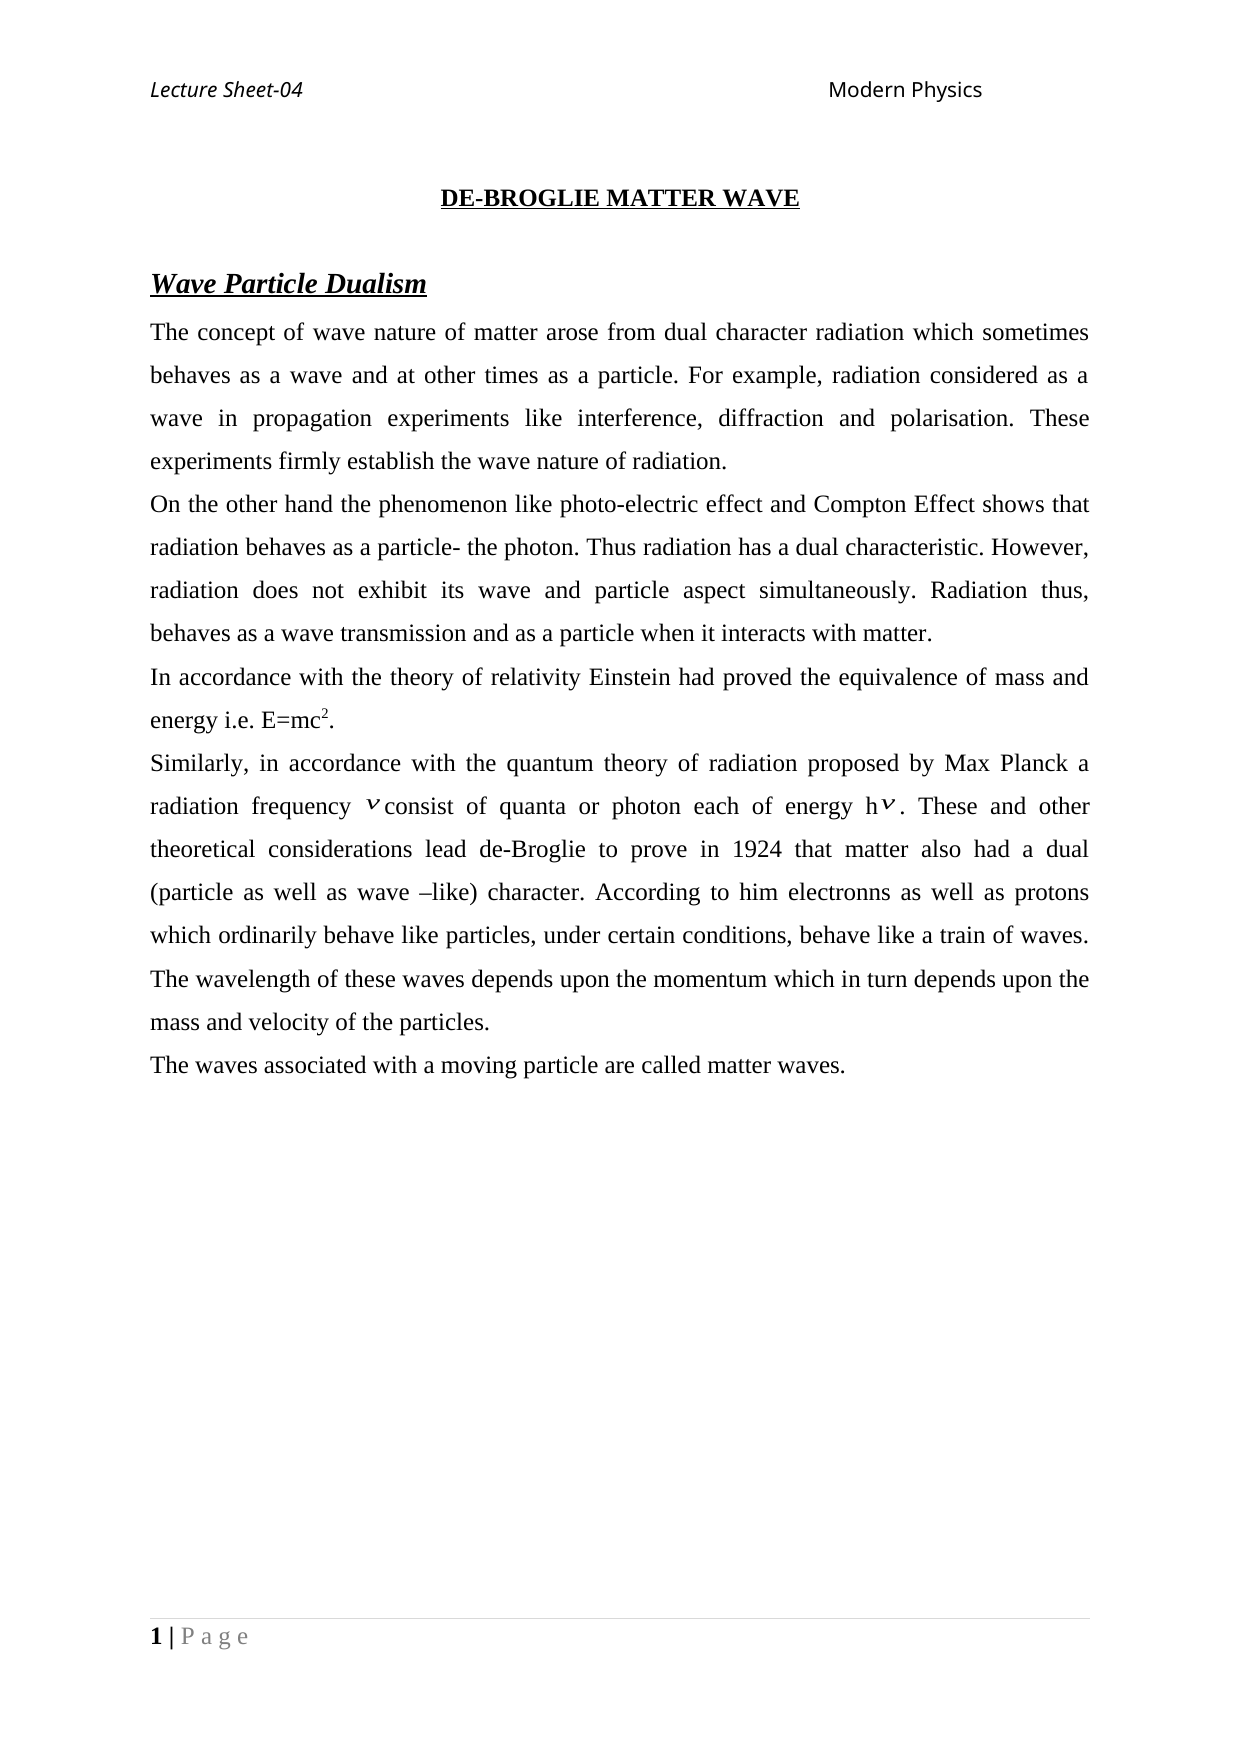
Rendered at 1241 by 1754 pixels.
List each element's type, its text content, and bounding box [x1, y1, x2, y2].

text DE-BROGLIE MATTER WAVE [150, 183, 1090, 212]
text On the other hand the phenomenon like photo-electric effect and Compton Effect shows that radiation behaves as a particle- the photon. Thus radiation has a dual characteristic. However, radiation does not exhibit its wave and particle aspect simultaneously. Radiation thus, behaves as a wave transmission and as a particle when it interacts with matter. [150, 489, 1090, 647]
text Wave Particle Dualism [150, 266, 1090, 300]
text In accordance with the theory of relativity Einstein had proved the equivalence of mass and energy i.e. E=mc2. [150, 662, 1090, 733]
text The waves associated with a moving particle are called matter waves. [150, 1050, 1090, 1079]
text The concept of wave nature of matter arose from dual character radiation which sometimes behaves as a wave and at other times as a particle. For example, radiation considered as a wave in propagation experiments like interference, diffraction and polarisation. These experiments firmly establish the wave nature of radiation. [150, 317, 1090, 475]
text Similarly, in accordance with the quantum theory of radiation proposed by Max Planck a radiation frequency consist of quanta or photon each of energy h. These and other theoretical considerations lead de-Broglie to prove in 1924 that matter also had a dual (particle as well as wave –like) character. According to him electronns as well as protons which ordinarily behave like particles, under certain conditions, behave like a train of waves. The wavelength of these waves depends upon the momentum which in turn depends upon the mass and velocity of the particles. [150, 748, 1090, 1036]
